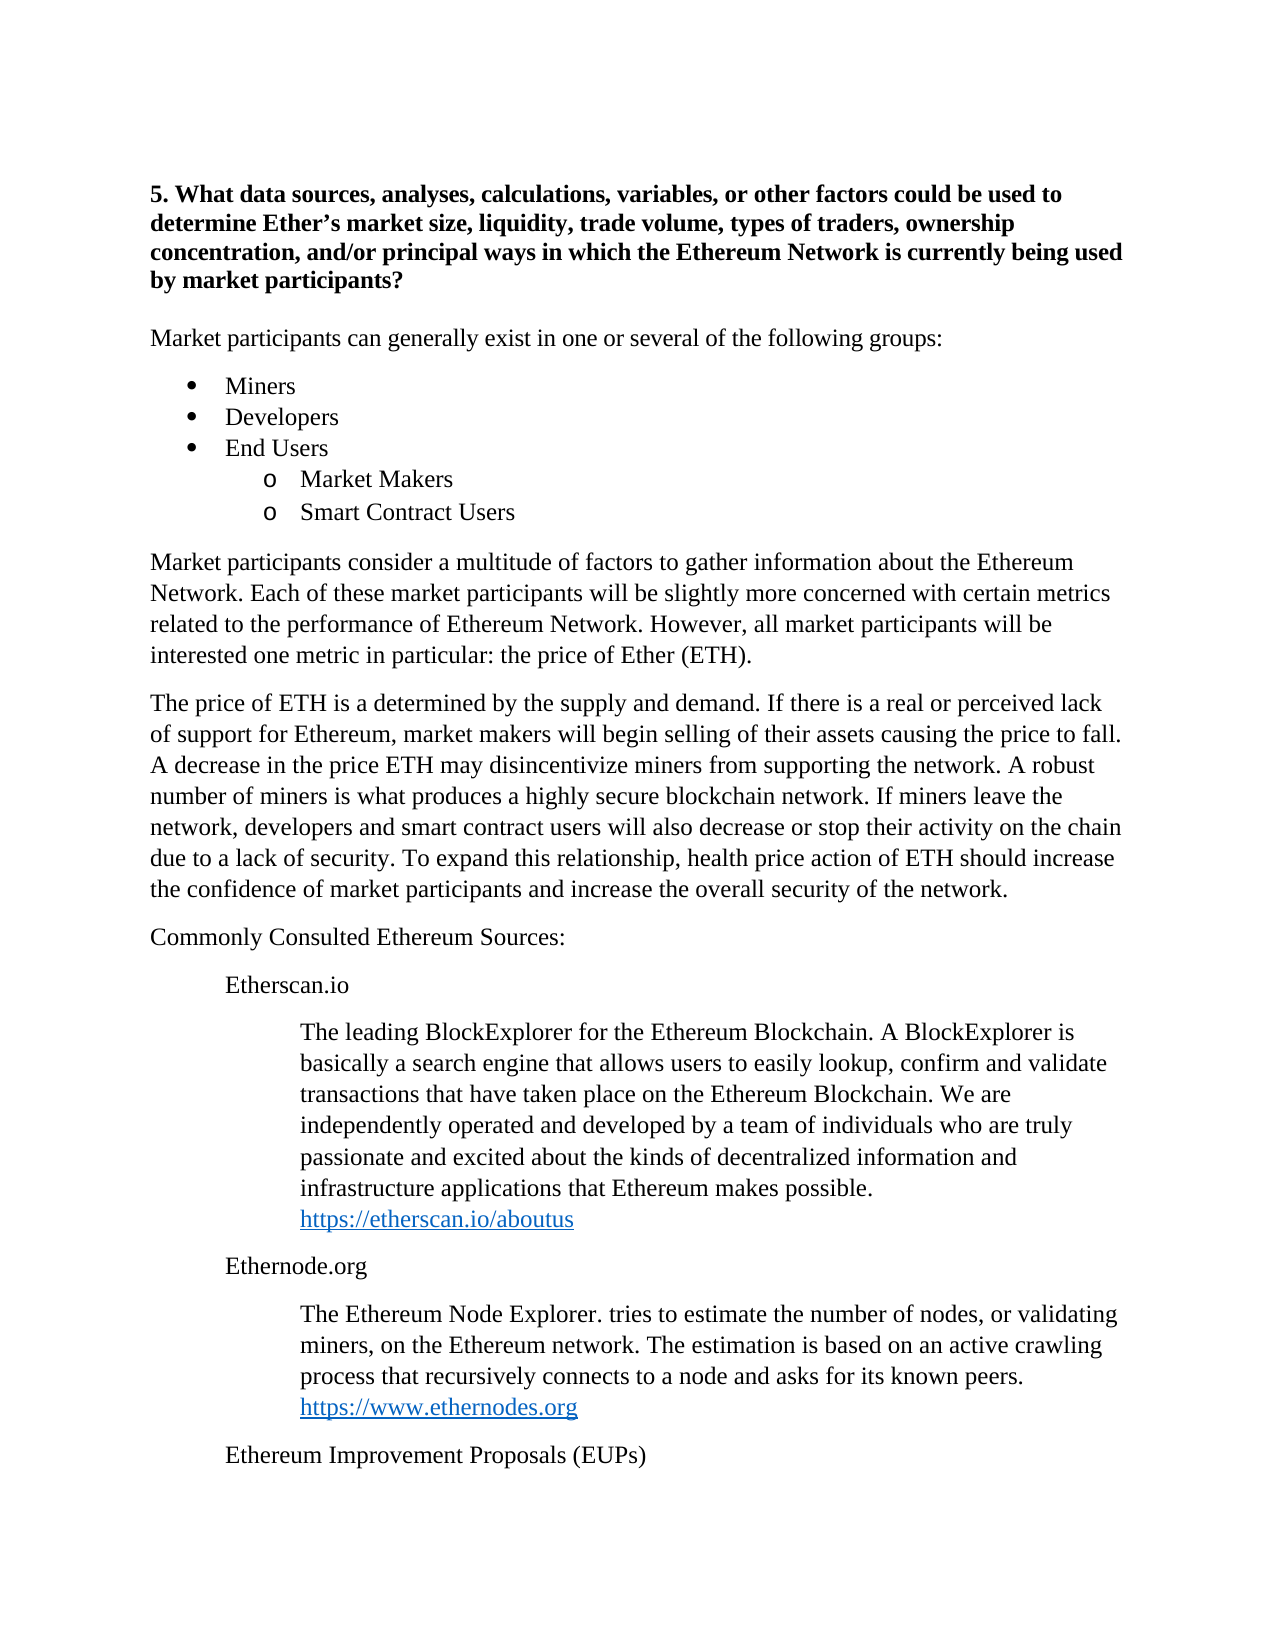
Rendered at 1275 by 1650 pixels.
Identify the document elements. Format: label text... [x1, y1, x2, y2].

list Smart Contract Users [262, 497, 1125, 528]
text The price of ETH is a determined by the supply and demand. If there is a real or perceived lack of support for Ethereum, market makers will begin selling of their assets causing the price to fall. A decrease in the price ETH may disincentivize miners from supporting the network. A robust number of miners is what produces a highly secure blockchain network. If miners leave the network, developers and smart contract users will also decrease or stop their activity on the chain due to a lack of security. To expand this relationship, health price action of ETH should increase the confidence of market participants and increase the overall security of the network. [150, 688, 1125, 903]
list End Users [187, 433, 1125, 462]
text The Ethereum Node Explorer. tries to estimate the number of nodes, or validating miners, on the Ethereum network. The estimation is based on an active crawling process that recursively connects to a node and asks for its known peers. https://www.ethernodes.org [300, 1299, 1125, 1421]
text Ethereum Improvement Proposals (EUPs) [225, 1440, 1125, 1469]
list Developers [187, 402, 1125, 431]
subtitle 5. What data sources, analyses, calculations, variables, or other factors could be used to determine Ether’s market size, liquidity, trade volume, types of traders, ownership concentration, and/or principal ways in which the Ethereum Network is currently being used by market participants? [150, 179, 1125, 294]
text Commonly Consulted Ethereum Sources: [150, 922, 1125, 951]
text Etherscan.io [225, 970, 1125, 998]
list Miners [187, 371, 1125, 400]
text The leading BlockExplorer for the Ethereum Blockchain. A BlockExplorer is basically a search engine that allows users to easily lookup, confirm and validate transactions that have taken place on the Ethereum Blockchain. We are independently operated and developed by a team of individuals who are truly passionate and excited about the kinds of decentralized information and infrastructure applications that Ethereum makes possible. https://etherscan.io/aboutus [300, 1017, 1125, 1232]
text Market participants can generally exist in one or several of the following groups: [150, 323, 1125, 352]
text Ethernode.org [225, 1251, 1125, 1280]
list Market Makers [262, 464, 1125, 495]
text Market participants consider a multitude of factors to gather information about the Ethereum Network. Each of these market participants will be slightly more concerned with certain metrics related to the performance of Ethereum Network. However, all market participants will be interested one metric in particular: the price of Ether (ETH). [150, 547, 1125, 669]
